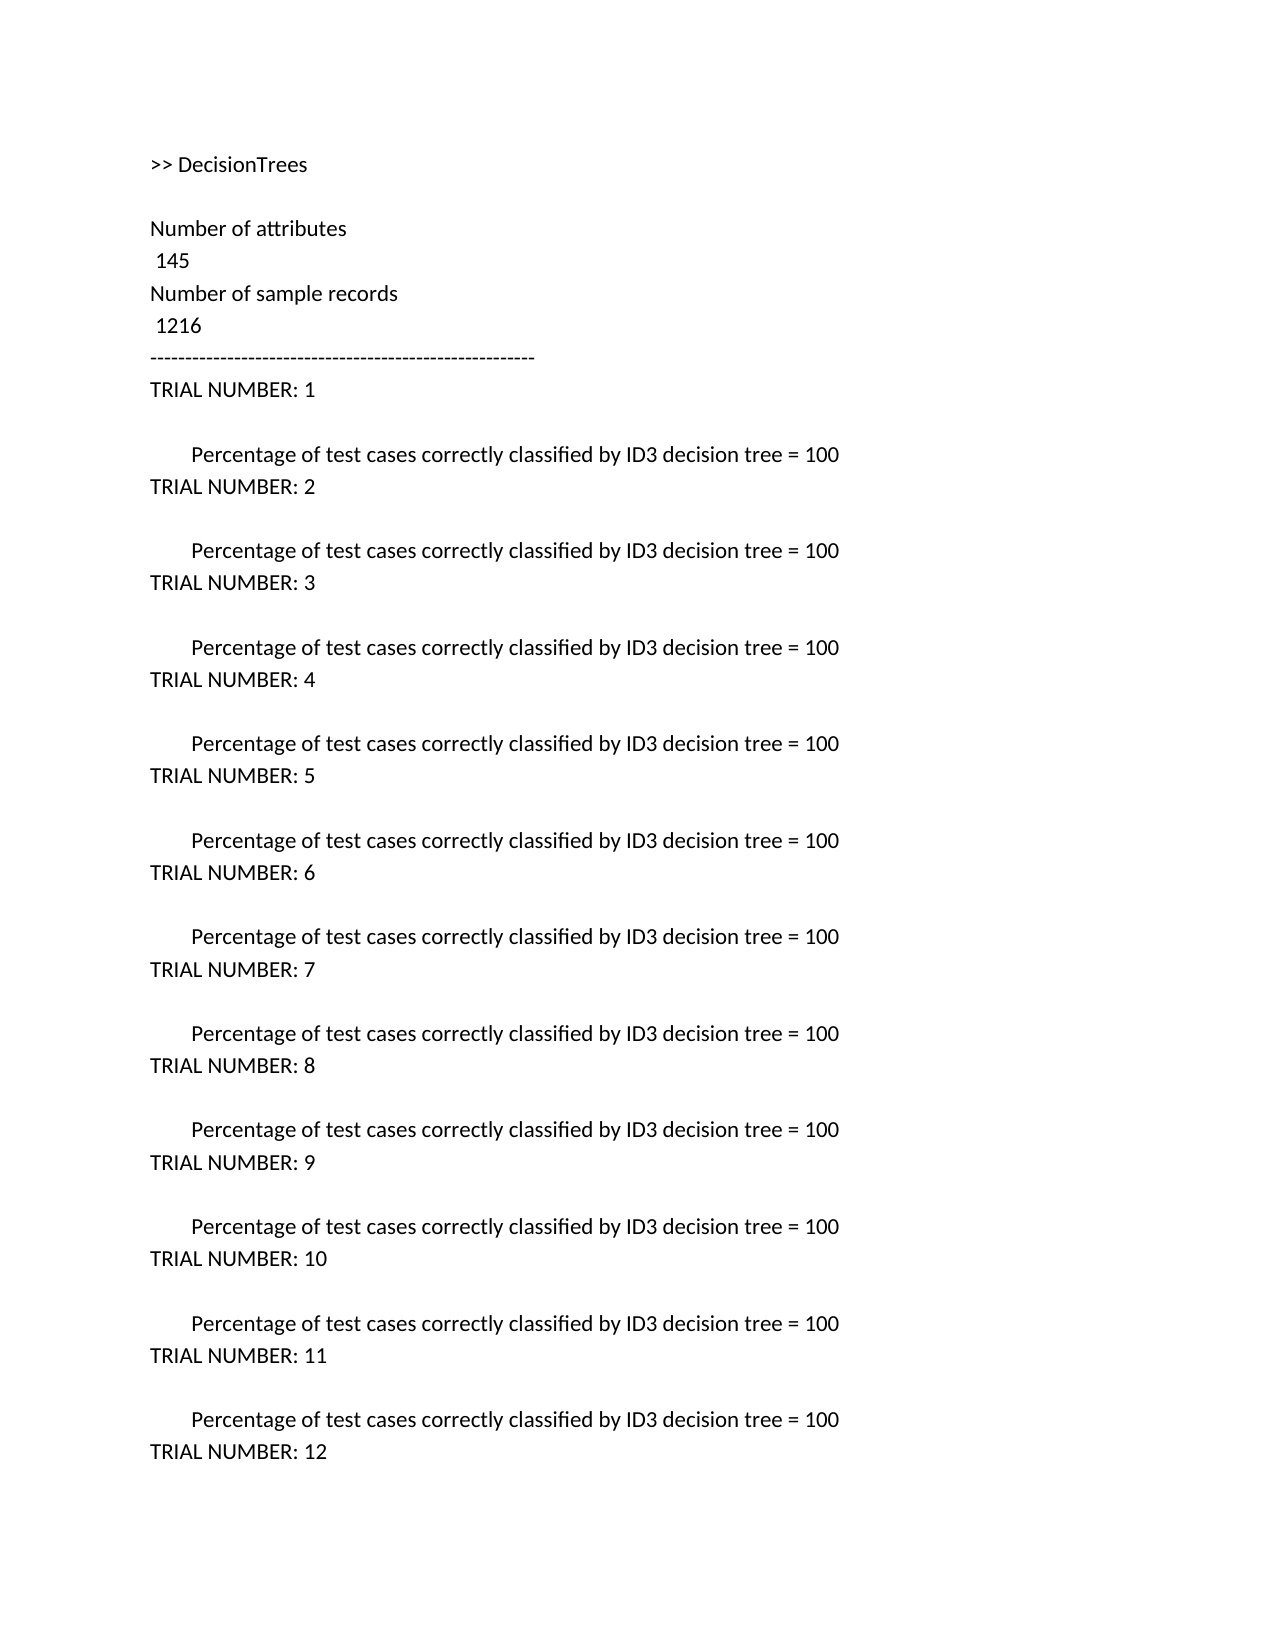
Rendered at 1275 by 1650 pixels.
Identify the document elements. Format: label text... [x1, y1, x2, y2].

text Percentage of test cases correctly classified by ID3 decision tree = 100 [150, 1116, 1125, 1144]
text Percentage of test cases correctly classified by ID3 decision tree = 100 [150, 440, 1125, 468]
text TRIAL NUMBER: 3 [150, 568, 1125, 596]
text Percentage of test cases correctly classified by ID3 decision tree = 100 [150, 826, 1125, 854]
text Number of attributes [150, 214, 1125, 242]
text TRIAL NUMBER: 9 [150, 1148, 1125, 1176]
text TRIAL NUMBER: 11 [150, 1341, 1125, 1369]
text Percentage of test cases correctly classified by ID3 decision tree = 100 [150, 729, 1125, 757]
text TRIAL NUMBER: 10 [150, 1244, 1125, 1272]
text >> DecisionTrees [150, 150, 1125, 178]
text Percentage of test cases correctly classified by ID3 decision tree = 100 [150, 1019, 1125, 1047]
text TRIAL NUMBER: 4 [150, 665, 1125, 693]
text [150, 1309, 1125, 1337]
text TRIAL NUMBER: 8 [150, 1051, 1125, 1079]
text 1216 [150, 311, 1125, 339]
text TRIAL NUMBER: 1 [150, 375, 1125, 403]
text TRIAL NUMBER: 12 [150, 1437, 1125, 1466]
text TRIAL NUMBER: 5 [150, 762, 1125, 789]
text ------------------------------------------------------- [150, 343, 1125, 371]
text Percentage of test cases correctly classified by ID3 decision tree = 100 [150, 633, 1125, 661]
text TRIAL NUMBER: 7 [150, 955, 1125, 983]
text TRIAL NUMBER: 6 [150, 858, 1125, 886]
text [150, 1405, 1125, 1433]
text Number of sample records [150, 279, 1125, 307]
text Percentage of test cases correctly classified by ID3 decision tree = 100 [150, 536, 1125, 564]
text Percentage of test cases correctly classified by ID3 decision tree = 100 [150, 922, 1125, 951]
text Percentage of test cases correctly classified by ID3 decision tree = 100 [150, 1212, 1125, 1240]
text 145 [150, 247, 1125, 274]
text TRIAL NUMBER: 2 [150, 472, 1125, 500]
